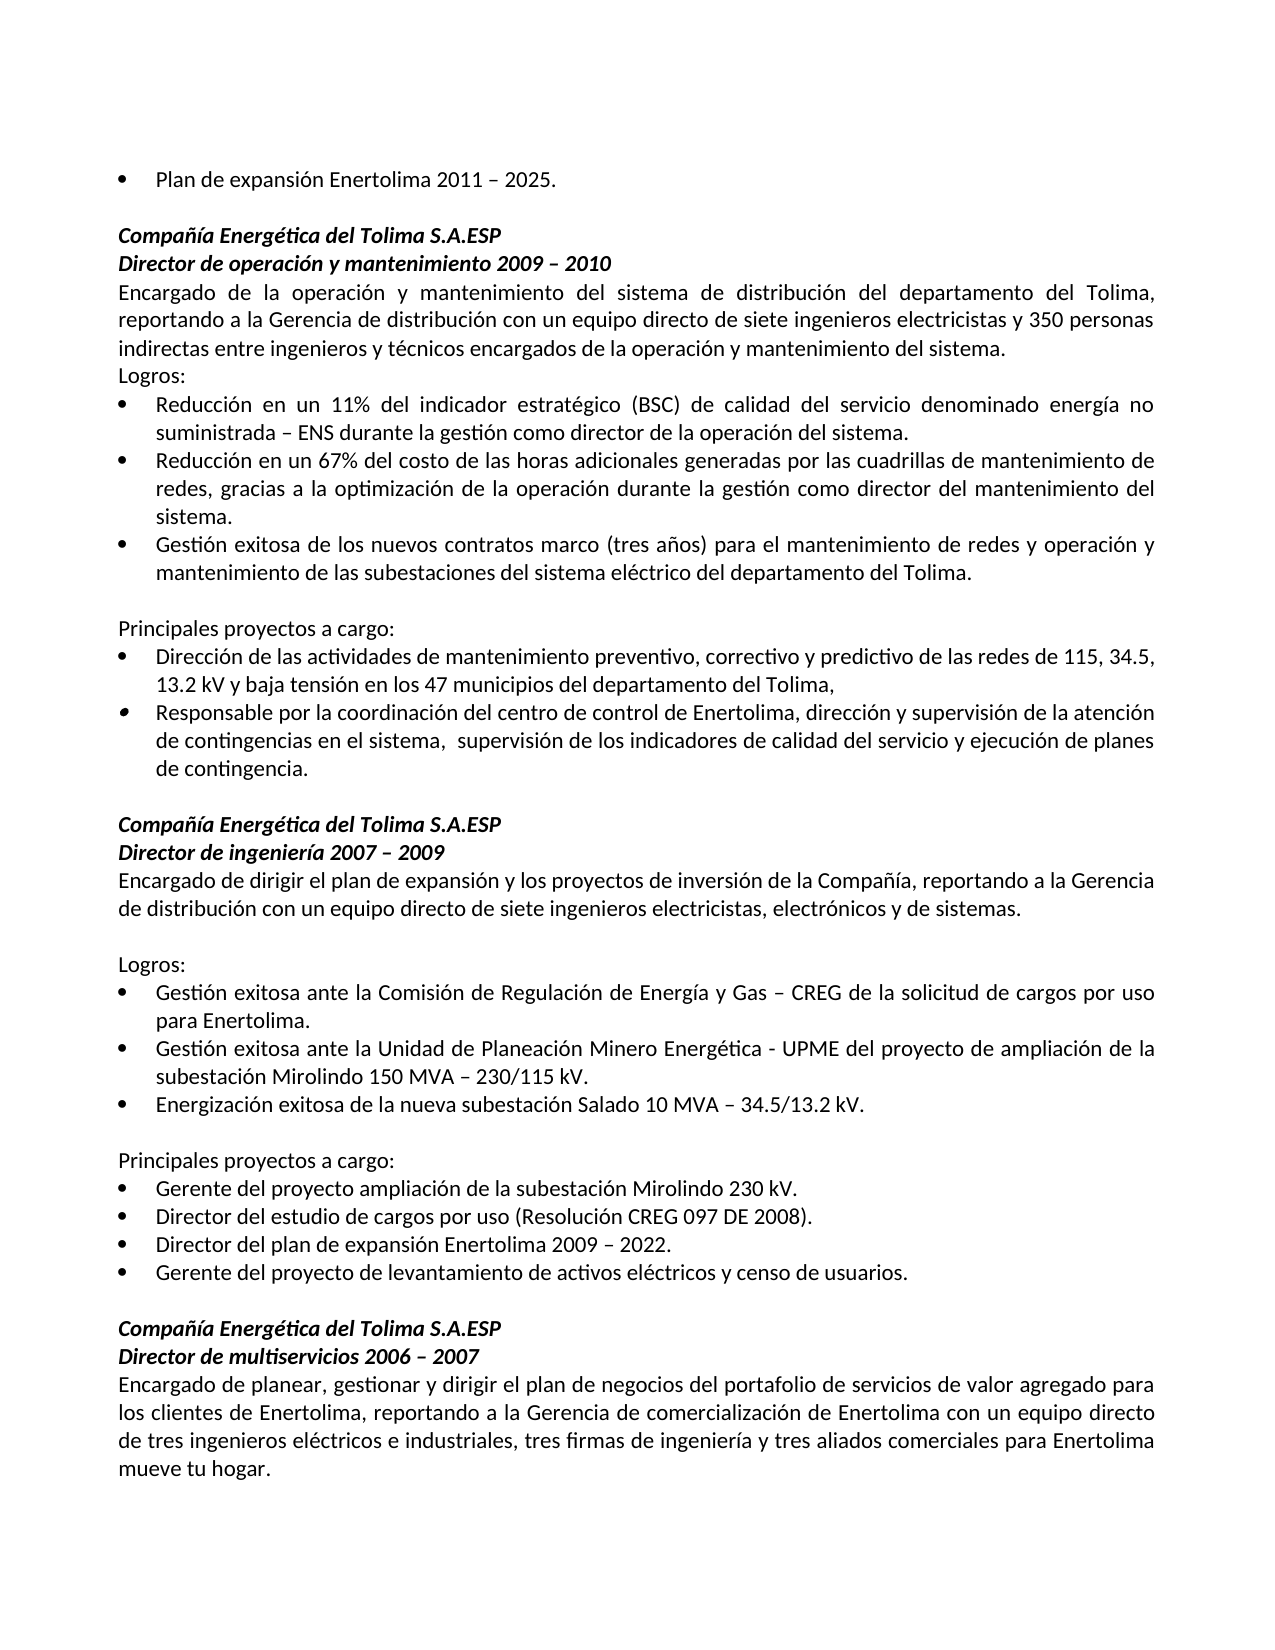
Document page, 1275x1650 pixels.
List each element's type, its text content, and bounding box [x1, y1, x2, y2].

list Reducción en un 11% del indicador estratégico (BSC) de calidad del servicio denominado energía no suministrada – ENS durante la gestión como director de la operación del sistema. [118, 390, 1157, 446]
text Compañía Energética del Tolima S.A.ESP [118, 1314, 1157, 1342]
list Gestión exitosa ante la Comisión de Regulación de Energía y Gas – CREG de la solicitud de cargos por uso para Enertolima. [118, 978, 1157, 1034]
text Encargado de la operación y mantenimiento del sistema de distribución del departamento del Tolima, reportando a la Gerencia de distribución con un equipo directo de siete ingenieros electricistas y 350 personas indirectas entre ingenieros y técnicos encargados de la operación y mantenimiento del sistema. [118, 278, 1157, 362]
text Logros: [118, 362, 1157, 390]
text Principales proyectos a cargo: [118, 614, 1157, 642]
list Gestión exitosa de los nuevos contratos marco (tres años) para el mantenimiento de redes y operación y mantenimiento de las subestaciones del sistema eléctrico del departamento del Tolima. [118, 530, 1157, 586]
list Dirección de las actividades de mantenimiento preventivo, correctivo y predictivo de las redes de 115, 34.5, 13.2 kV y baja tensión en los 47 municipios del departamento del Tolima, [118, 642, 1157, 698]
list Director del estudio de cargos por uso (Resolución CREG 097 DE 2008). [118, 1202, 1157, 1230]
list Director del plan de expansión Enertolima 2009 – 2022. [118, 1230, 1157, 1258]
list Plan de expansión Enertolima 2011 – 2025. [118, 166, 1157, 193]
list Gerente del proyecto de levantamiento de activos eléctricos y censo de usuarios. [118, 1258, 1157, 1286]
text Principales proyectos a cargo: [118, 1146, 1157, 1174]
text Director de ingeniería 2007 – 2009 [118, 838, 1157, 866]
text Director de multiservicios 2006 – 2007 [118, 1342, 1157, 1370]
list Reducción en un 67% del costo de las horas adicionales generadas por las cuadrillas de mantenimiento de redes, gracias a la optimización de la operación durante la gestión como director del mantenimiento del sistema. [118, 446, 1157, 530]
text Director de operación y mantenimiento 2009 – 2010 [118, 249, 1157, 278]
list Encargado de planear, gestionar y dirigir el plan de negocios del portafolio de servicios de valor agregado para los clientes de Enertolima, reportando a la Gerencia de comercialización de Enertolima con un equipo directo de tres ingenieros eléctricos e industriales, tres firmas de ingeniería y tres aliados comerciales para Enertolima mueve tu hogar. [118, 1370, 1157, 1482]
list Energización exitosa de la nueva subestación Salado 10 MVA – 34.5/13.2 kV. [118, 1090, 1157, 1118]
text Compañía Energética del Tolima S.A.ESP [118, 810, 1157, 838]
list Gestión exitosa ante la Unidad de Planeación Minero Energética - UPME del proyecto de ampliación de la subestación Mirolindo 150 MVA – 230/115 kV. [118, 1034, 1157, 1090]
list Gerente del proyecto ampliación de la subestación Mirolindo 230 kV. [118, 1174, 1157, 1202]
text Logros: [118, 950, 1157, 978]
text Compañía Energética del Tolima S.A.ESP [118, 222, 1157, 249]
list Encargado de dirigir el plan de expansión y los proyectos de inversión de la Compañía, reportando a la Gerencia de distribución con un equipo directo de siete ingenieros electricistas, electrónicos y de sistemas. [118, 866, 1157, 922]
list Responsable por la coordinación del centro de control de Enertolima, dirección y supervisión de la atención de contingencias en el sistema, supervisión de los indicadores de calidad del servicio y ejecución de planes de contingencia. [118, 698, 1157, 782]
